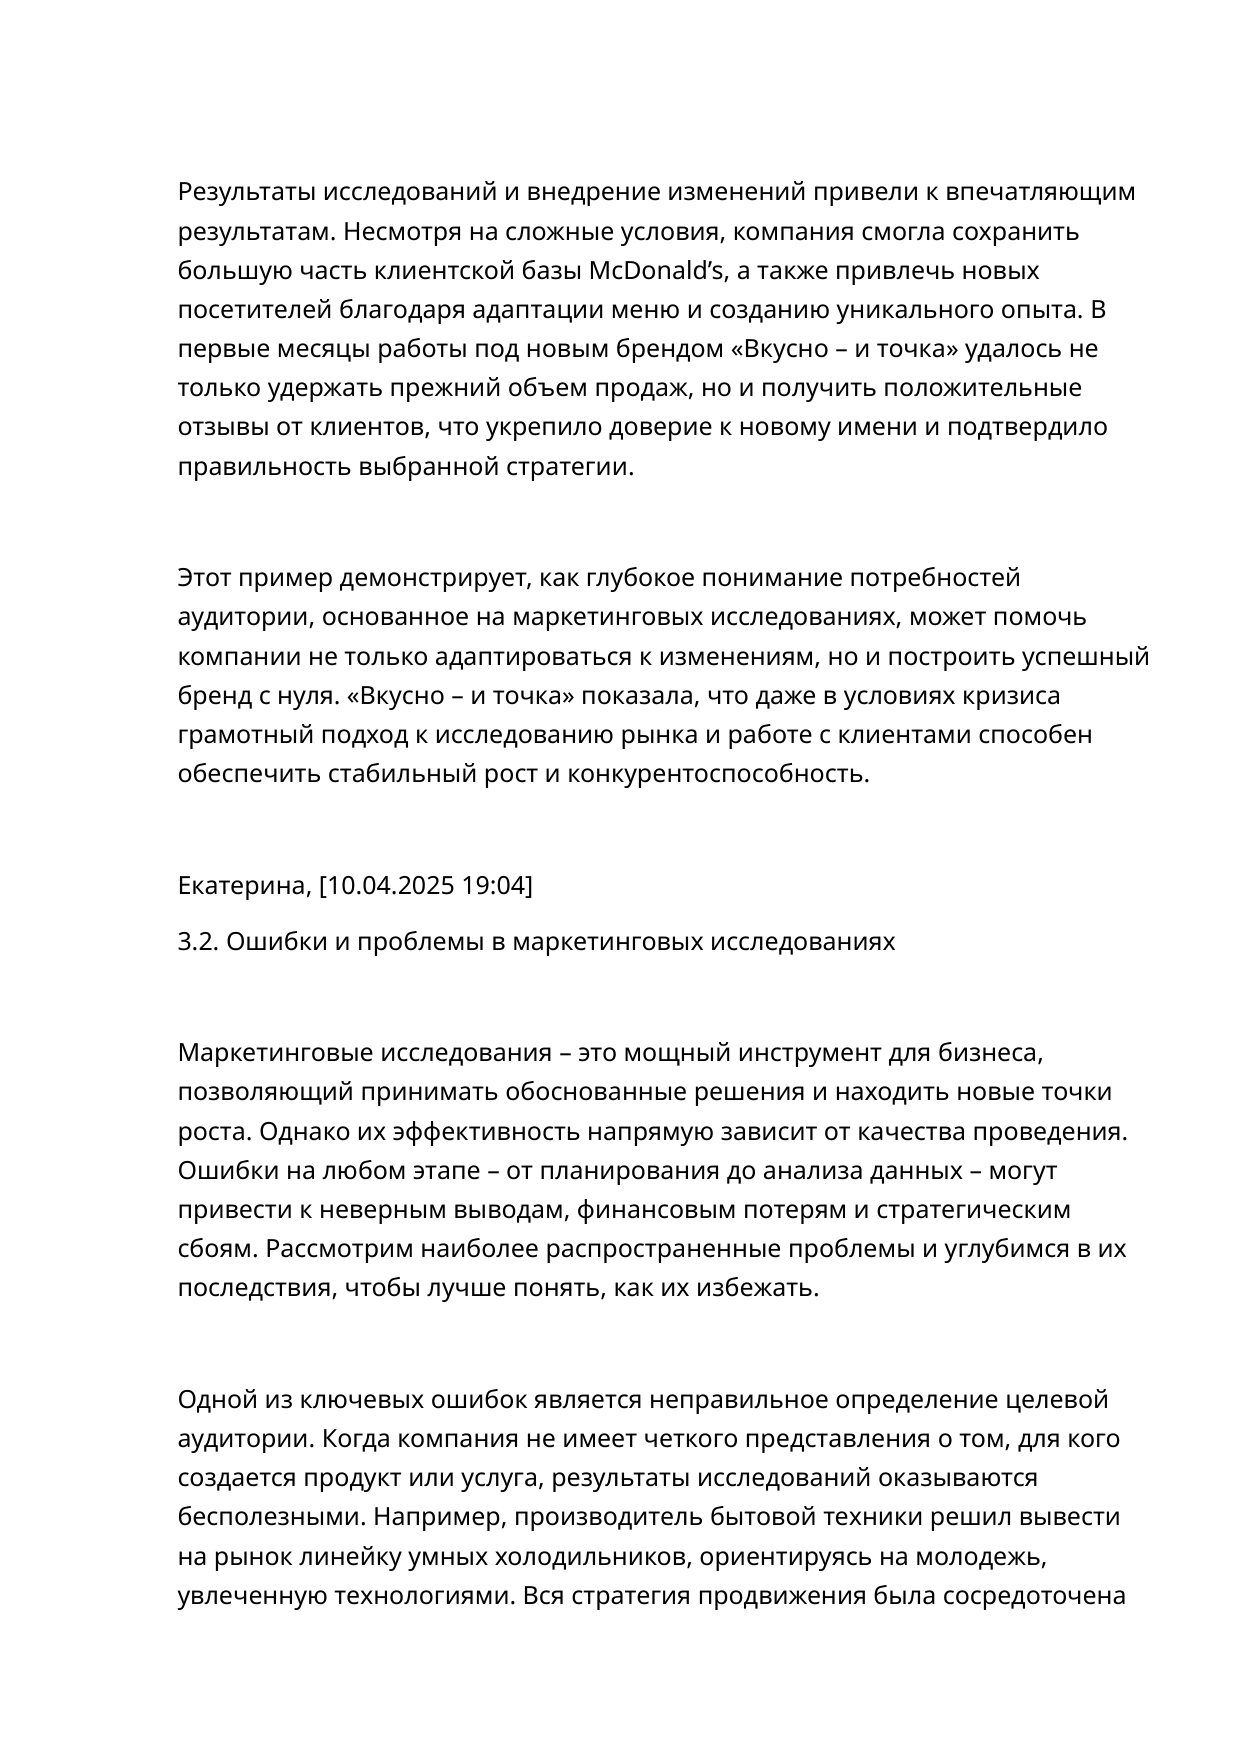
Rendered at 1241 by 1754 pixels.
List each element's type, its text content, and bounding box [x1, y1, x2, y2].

text Маркетинговые исследования – это мощный инструмент для бизнеса, позволяющий принимать обоснованные решения и находить новые точки роста. Однако их эффективность напрямую зависит от качества проведения. Ошибки на любом этапе – от планирования до анализа данных – могут привести к неверным выводам, финансовым потерям и стратегическим сбоям. Рассмотрим наиболее распространенные проблемы и углубимся в их последствия, чтобы лучше понять, как их избежать. [177, 1035, 1152, 1304]
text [177, 1381, 1152, 1611]
text Результаты исследований и внедрение изменений привели к впечатляющим результатам. Несмотря на сложные условия, компания смогла сохранить большую часть клиентской базы McDonald’s, а также привлечь новых посетителей благодаря адаптации меню и созданию уникального опыта. В первые месяцы работы под новым брендом «Вкусно – и точка» удалось не только удержать прежний объем продаж, но и получить положительные отзывы от клиентов, что укрепило доверие к новому имени и подтвердило правильность выбранной стратегии. [177, 174, 1152, 482]
text Этот пример демонстрирует, как глубокое понимание потребностей аудитории, основанное на маркетинговых исследованиях, может помочь компании не только адаптироваться к изменениям, но и построить успешный бренд с нуля. «Вкусно – и точка» показала, что даже в условиях кризиса грамотный подход к исследованию рынка и работе с клиентами способен обеспечить стабильный рост и конкурентоспособность. [177, 560, 1152, 790]
text 3.2. Ошибки и проблемы в маркетинговых исследованиях [177, 923, 1152, 957]
text Екатерина, [10.04.2025 19:04] [177, 867, 1152, 901]
